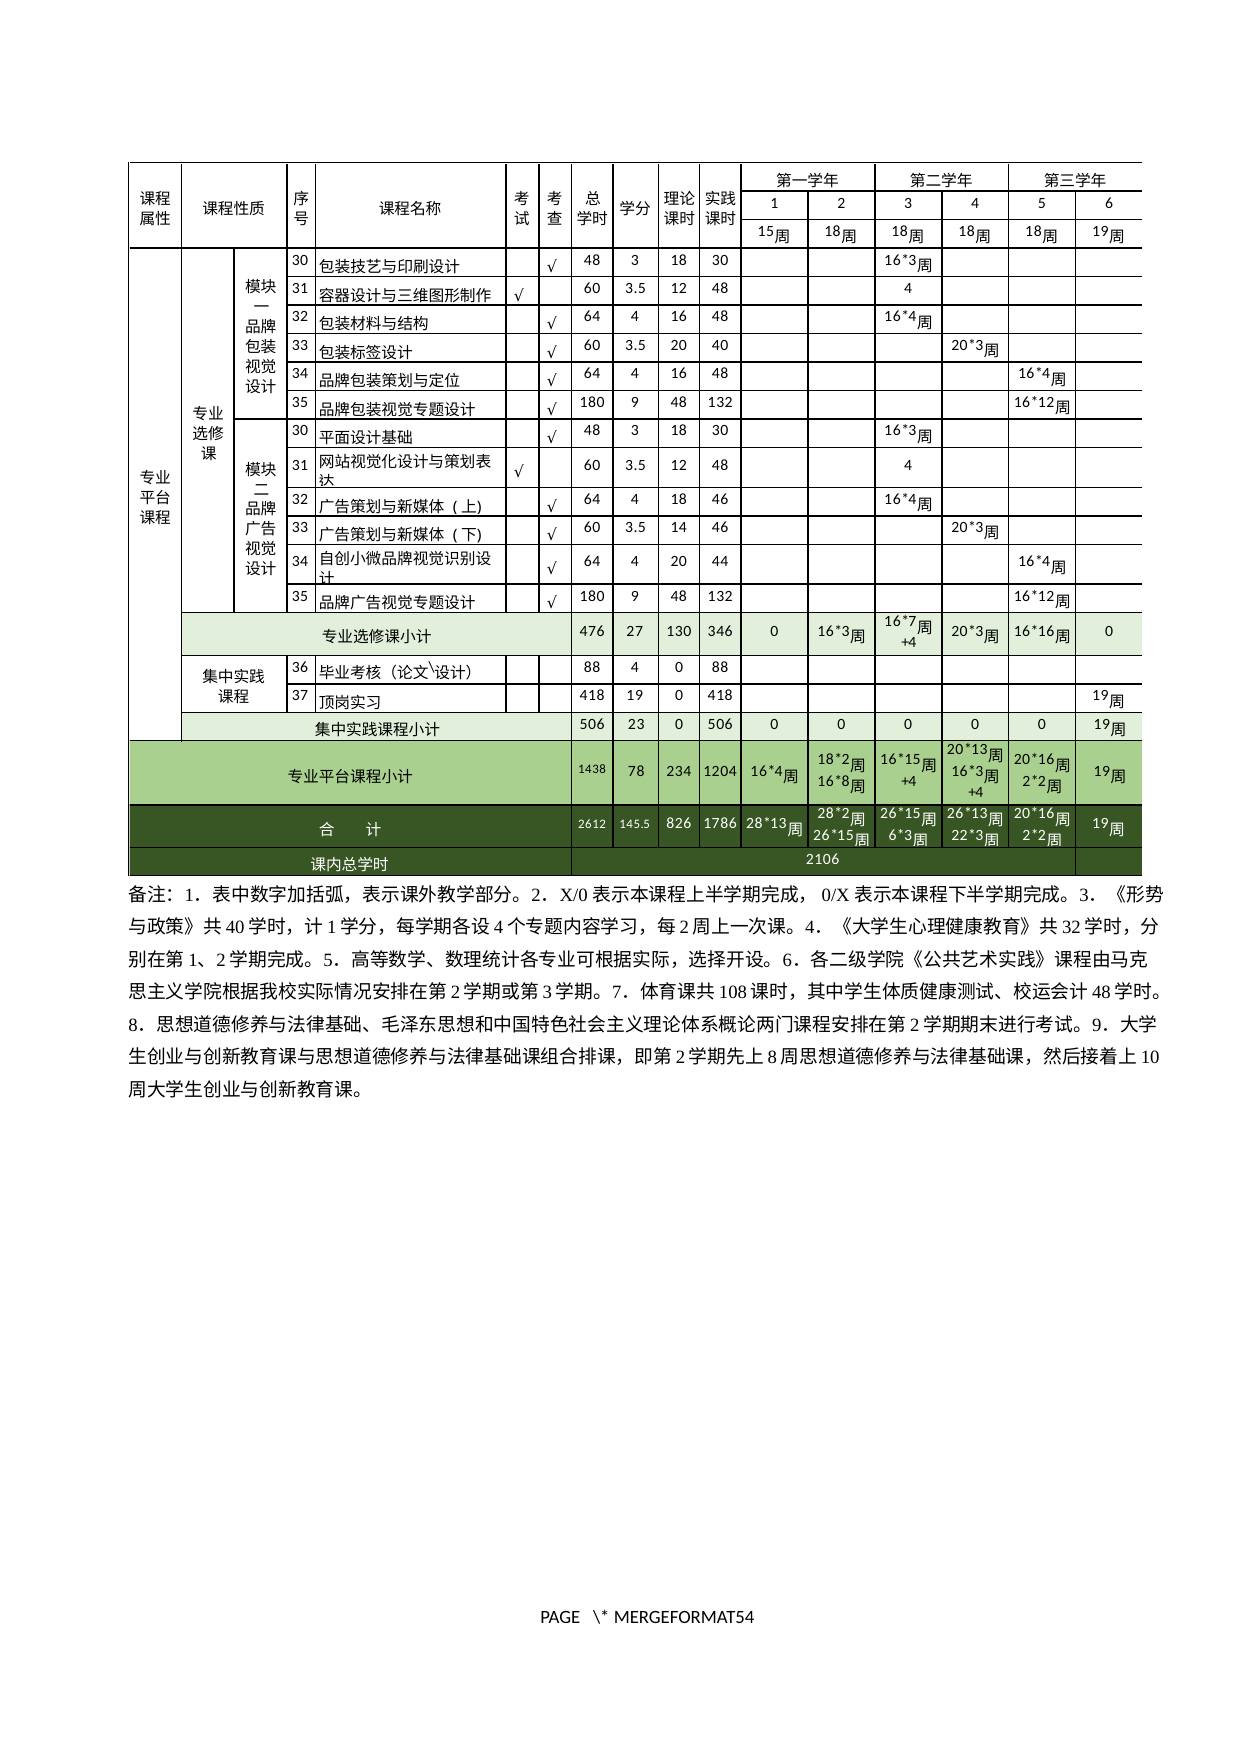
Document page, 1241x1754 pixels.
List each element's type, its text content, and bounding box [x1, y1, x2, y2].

text 备注：1．表中数字加括弧，表示课外教学部分。2．X/0 表示本课程上半学期完成， 0/X 表示本课程下半学期完成。3．《形势与政策》共40学时，计1学分，每学期各设4个专题内容学习，每2周上一次课。4．《大学生心理健康教育》共32学时，分别在第1、2学期完成。5．高等数学、数理统计各专业可根据实际，选择开设。6．各二级学院《公共艺术实践》课程由马克思主义学院根据我校实际情况安排在第2学期或第3学期。7．体育课共108课时，其中学生体质健康测试、校运会计48学时。8．思想道德修养与法律基础、毛泽东思想和中国特色社会主义理论体系概论两门课程安排在第2学期期末进行考试。9．大学生创业与创新教育课与思想道德修养与法律基础课组合排课，即第2学期先上8周思想道德修养与法律基础课，然后接着上10周大学生创业与创新教育课。 [128, 877, 1167, 1104]
